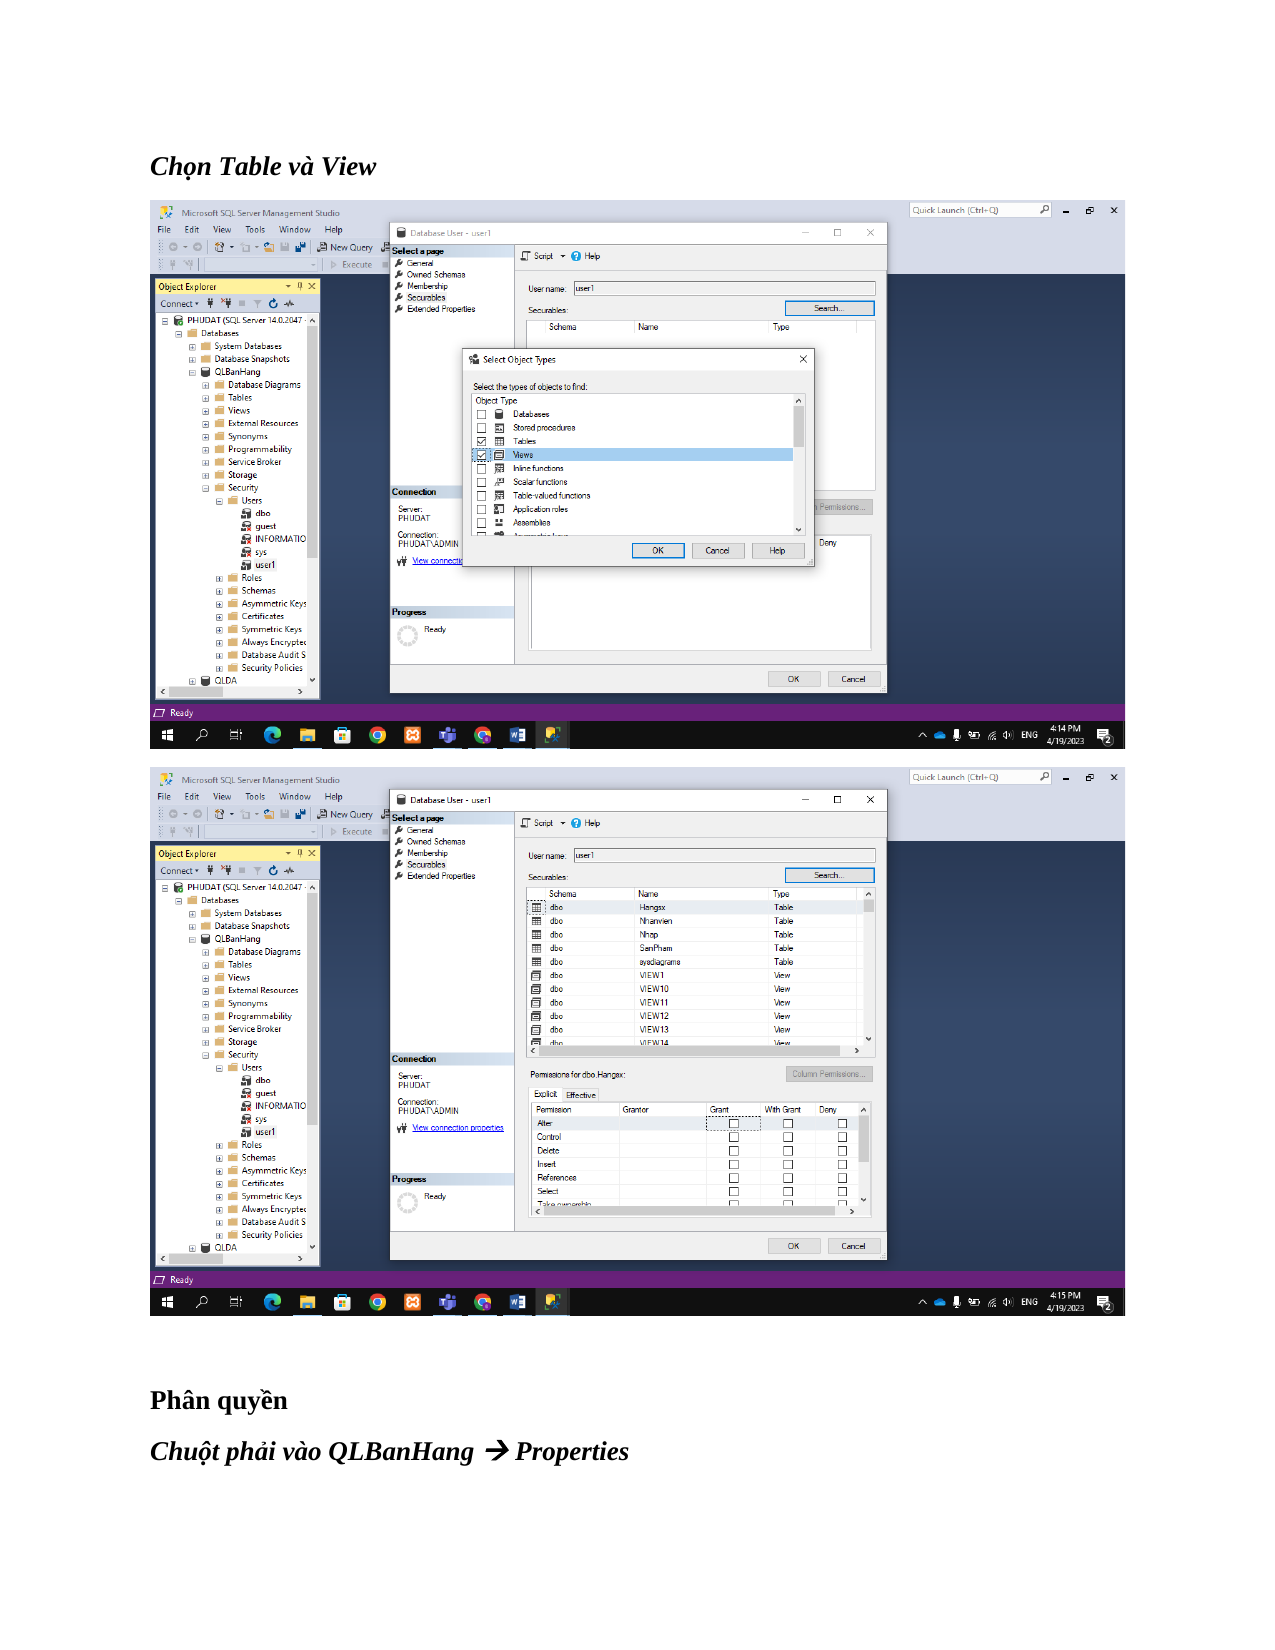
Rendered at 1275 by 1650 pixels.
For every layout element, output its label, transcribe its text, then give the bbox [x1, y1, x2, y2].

picture [150, 200, 1125, 749]
text Phân quyền [150, 1384, 1125, 1416]
picture [150, 767, 1125, 1316]
text Chọn Table và View [150, 150, 1125, 181]
text Chuột phải vào QLBanHang Properties [150, 1434, 1125, 1466]
